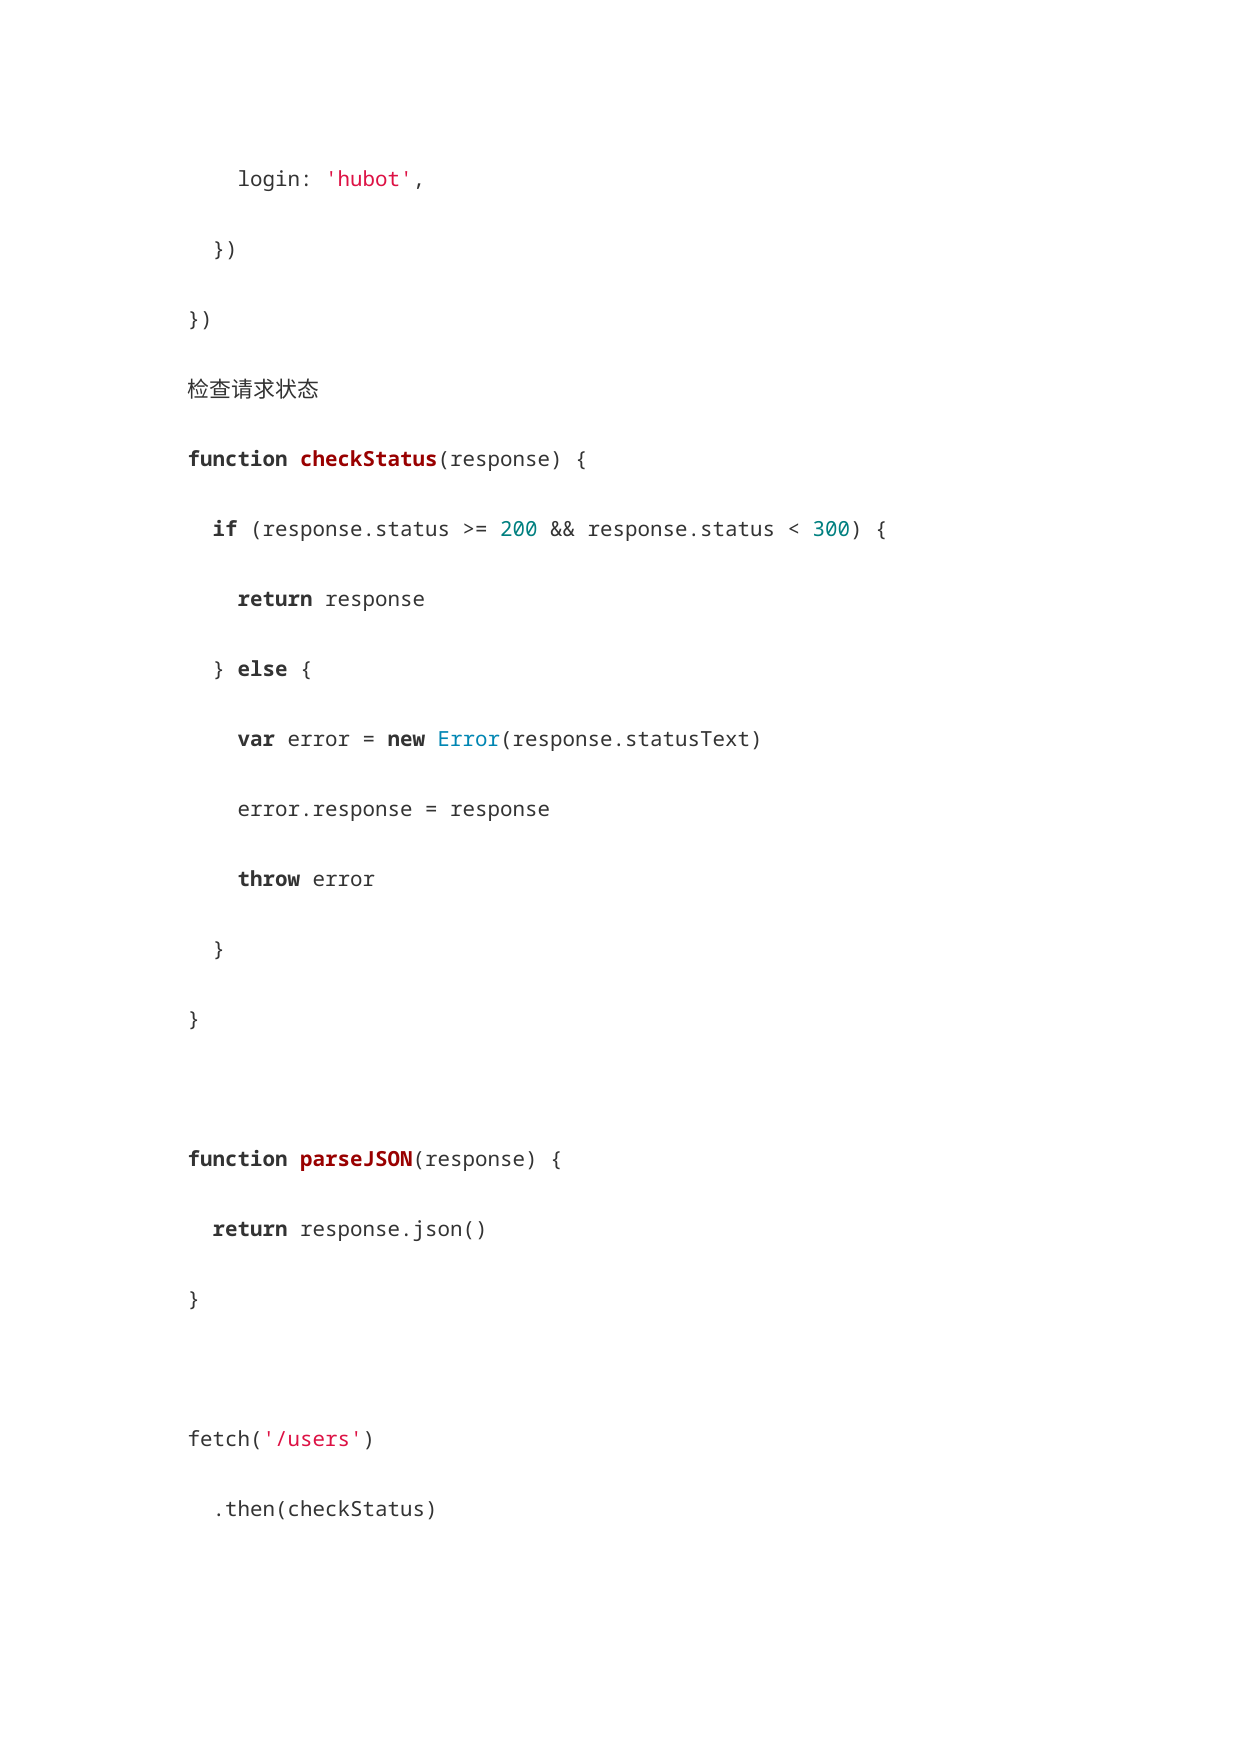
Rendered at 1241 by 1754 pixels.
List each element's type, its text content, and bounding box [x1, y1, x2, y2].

text error.response = response [187, 792, 1053, 824]
text } [187, 932, 1053, 964]
text }) [187, 232, 1053, 264]
text throw error [187, 862, 1053, 894]
text } else { [187, 652, 1053, 684]
text return response [187, 582, 1053, 614]
text fetch('/users') [187, 1422, 1053, 1454]
text function parseJSON(response) { [187, 1142, 1053, 1174]
text 检查请求状态 [187, 372, 1053, 404]
text }) [187, 302, 1053, 334]
text var error = new Error(response.statusText) [187, 722, 1053, 754]
text } [187, 1002, 1053, 1034]
text } [187, 1282, 1053, 1314]
text function checkStatus(response) { [187, 442, 1053, 474]
text login: 'hubot', [187, 162, 1053, 194]
text if (response.status >= 200 && response.status < 300) { [187, 512, 1053, 544]
text return response.json() [187, 1212, 1053, 1244]
text .then(checkStatus) [187, 1492, 1053, 1524]
